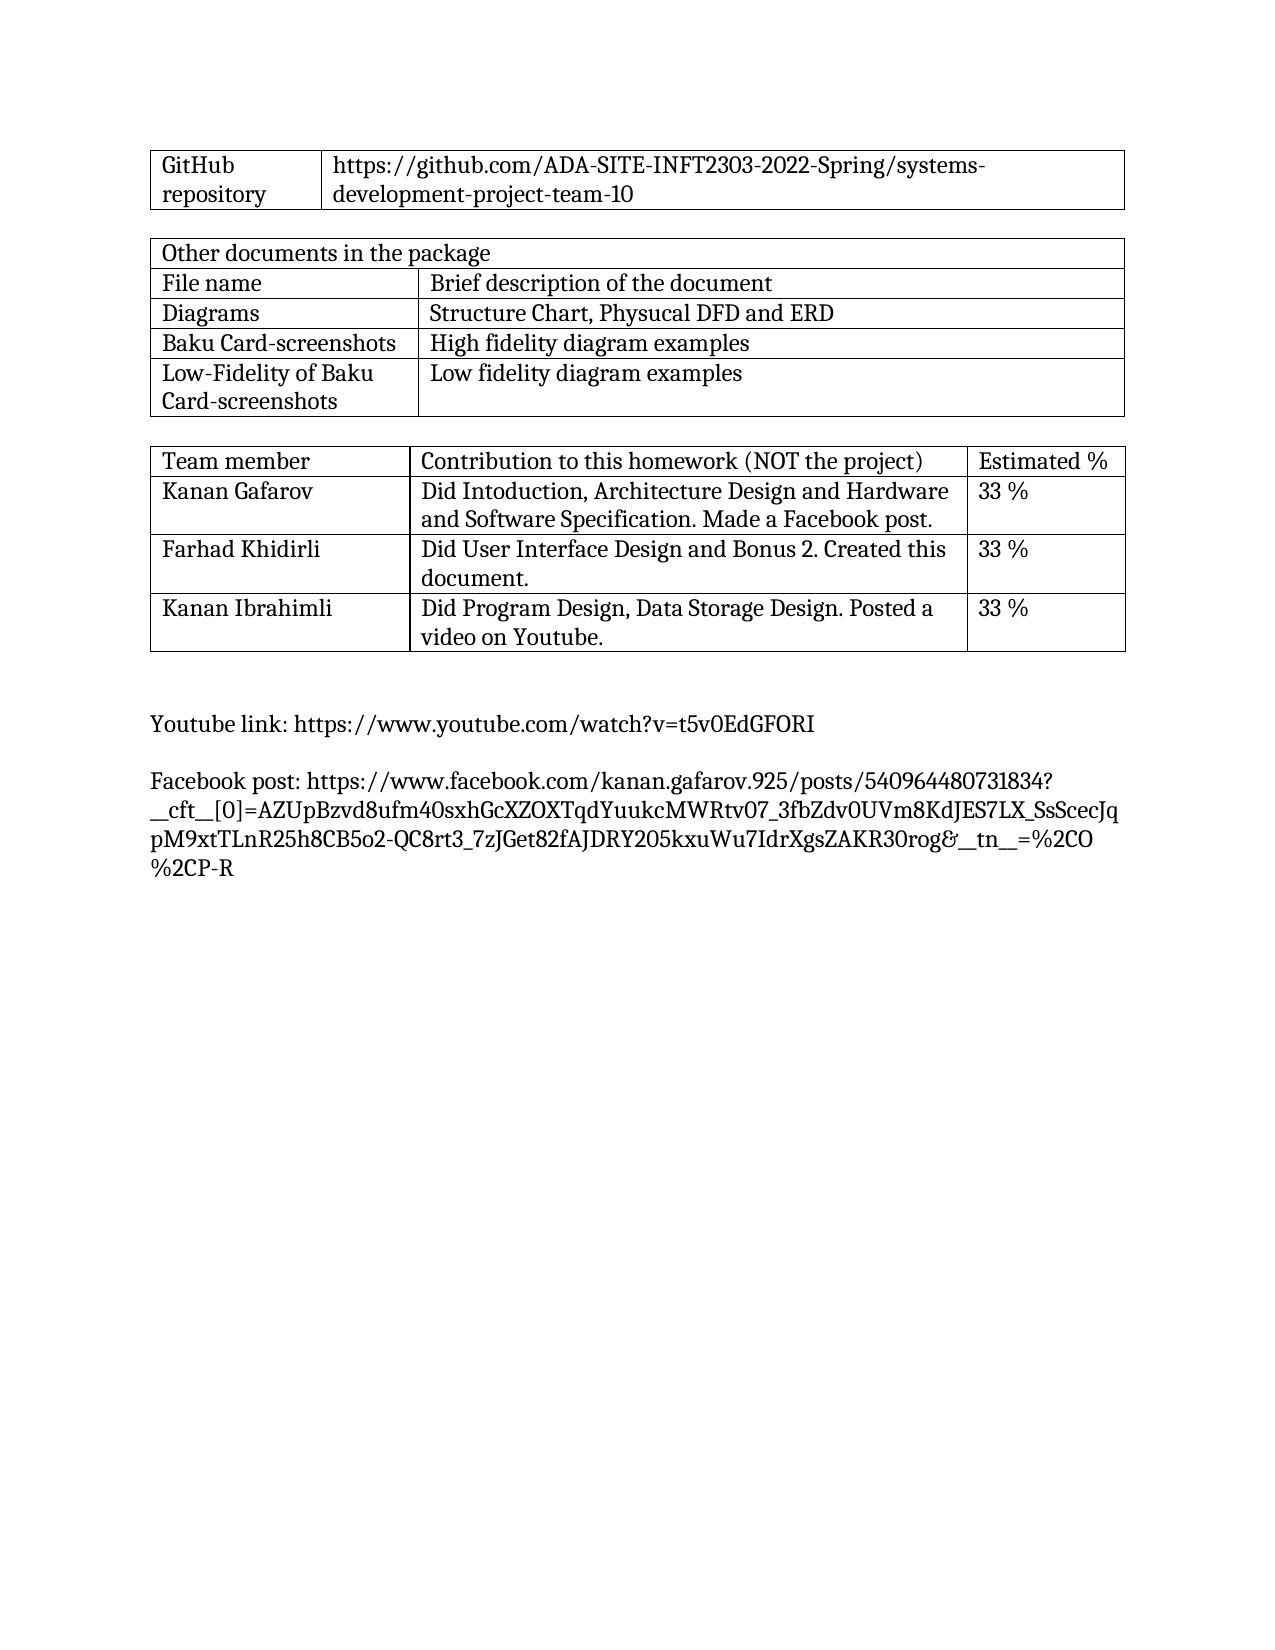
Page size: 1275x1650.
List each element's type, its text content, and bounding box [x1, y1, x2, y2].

text Youtube link: https://www.youtube.com/watch?v=t5v0EdGFORI [150, 710, 1125, 738]
table_cell Did Program Design, Data Storage Design. Posted a video on Youtube. [411, 594, 967, 651]
table_header https://github.com/ADA-SITE-INFT2303-2022-Spring/systems-development-project-team-10 [322, 151, 1124, 208]
table_cell File name [151, 269, 418, 298]
table_header Other documents in the package [151, 239, 1124, 268]
table_cell 33 % [968, 535, 1125, 593]
table_cell Did User Interface Design and Bonus 2. Created this document. [411, 535, 967, 593]
table_cell Low-Fidelity of Baku Card-screenshots [151, 359, 418, 416]
table_cell Low fidelity diagram examples [419, 359, 1124, 416]
table_header Contribution to this homework (NOT the project) [411, 447, 967, 476]
table_cell Diagrams [151, 299, 418, 328]
table_cell Did Intoduction, Architecture Design and Hardware and Software Specification. Made a Facebook post. [411, 477, 967, 534]
table_cell Kanan Ibrahimli [151, 594, 409, 651]
table_cell 33 % [968, 477, 1125, 534]
table_cell High fidelity diagram examples [419, 329, 1124, 357]
table_header GitHub repository [151, 151, 321, 208]
table_cell Structure Chart, Physucal DFD and ERD [419, 299, 1124, 328]
text Facebook post: https://www.facebook.com/kanan.gafarov.925/posts/540964480731834?__cft__[0]=AZUpBzvd8ufm40sxhGcXZOXTqdYuukcMWRtv07_3fbZdv0UVm8KdJES7LX_SsScecJqpM9xtTLnR25h8CB5o2-QC8rt3_7zJGet82fAJDRY205kxuWu7IdrXgsZAKR30rog&__tn__=%2CO%2CP-R [150, 767, 1125, 882]
table_cell Kanan Gafarov [151, 477, 409, 534]
table_header Estimated % [968, 447, 1125, 476]
table_cell Brief description of the document [419, 269, 1124, 298]
table_cell Farhad Khidirli [151, 535, 409, 593]
table_cell 33 % [968, 594, 1125, 651]
table_header Team member [151, 447, 409, 476]
table_cell Baku Card-screenshots [151, 329, 418, 357]
